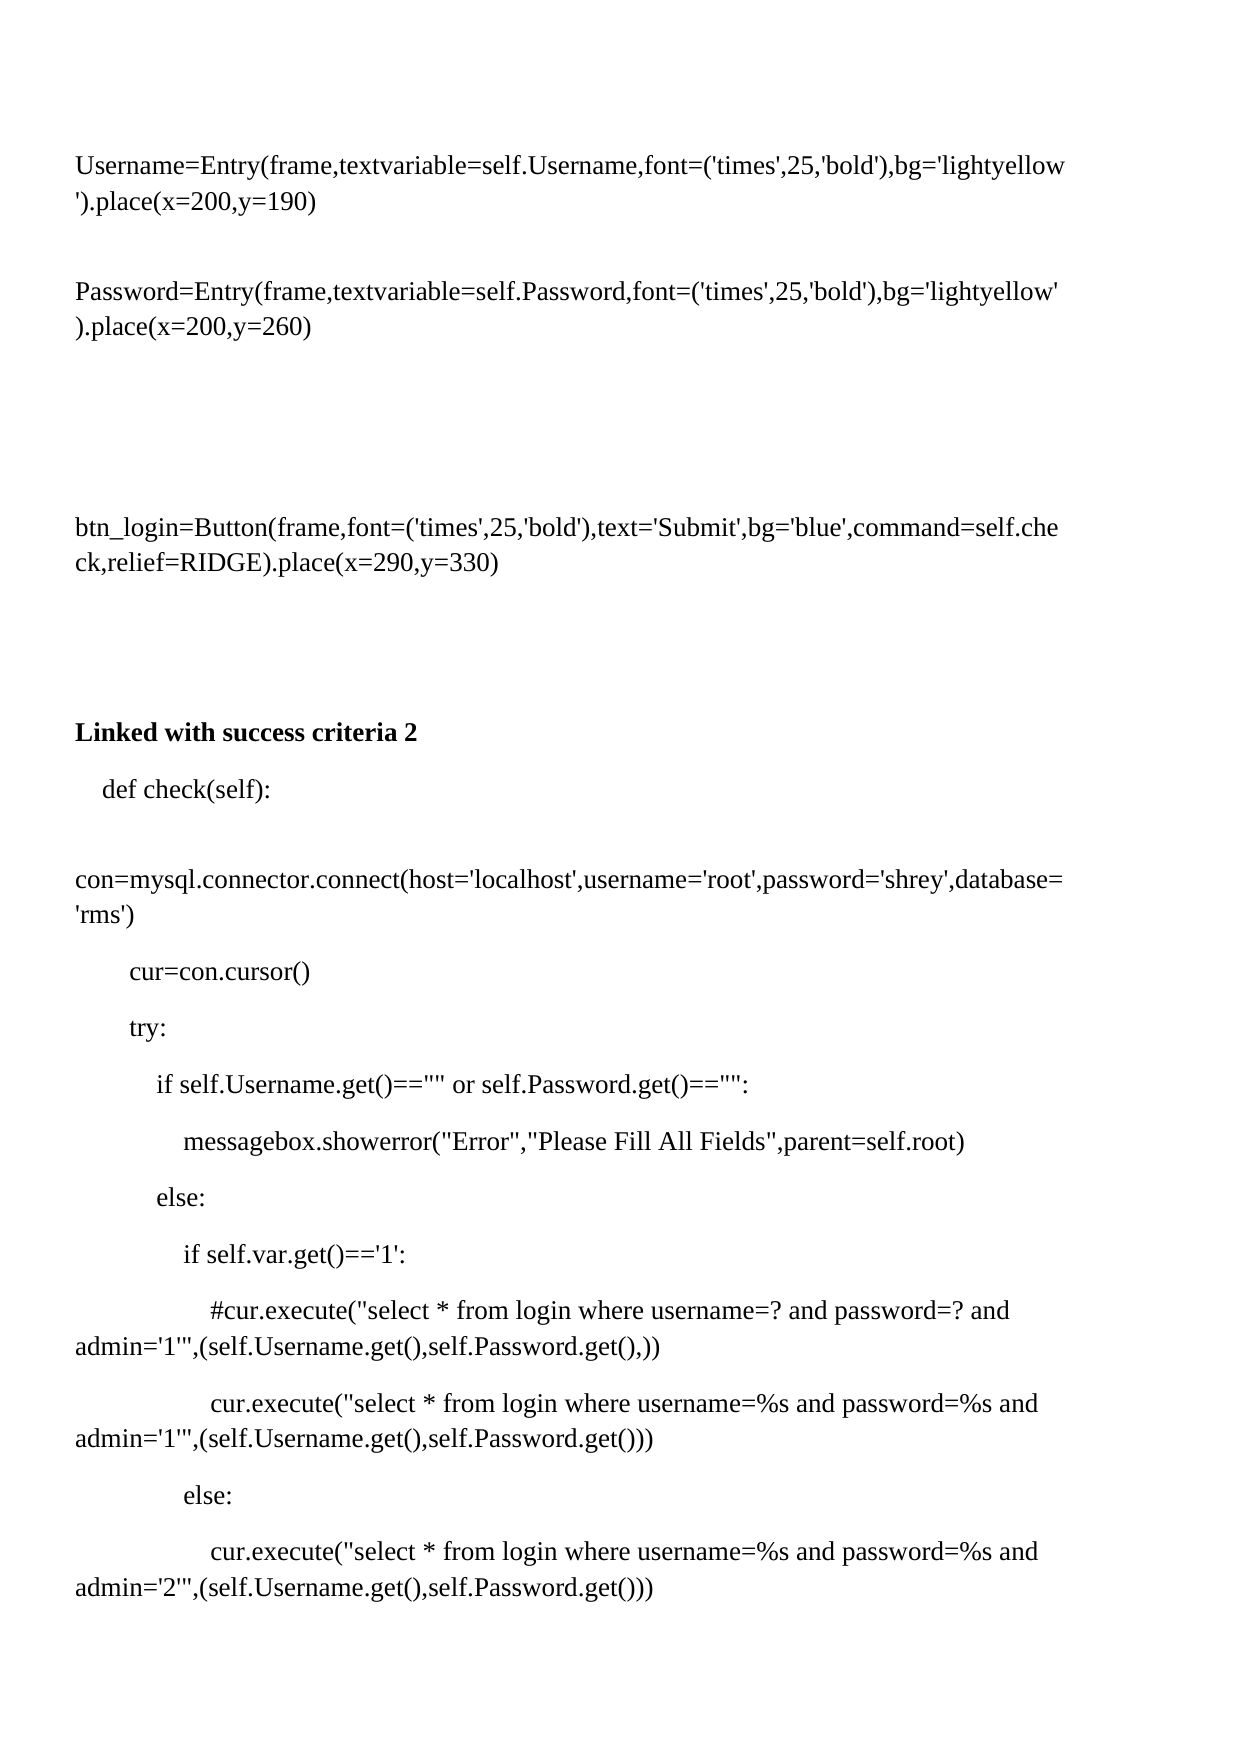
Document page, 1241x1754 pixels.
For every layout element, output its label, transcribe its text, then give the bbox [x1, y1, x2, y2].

text Password=Entry(frame,textvariable=self.Password,font=('times',25,'bold'),bg='lightyellow').place(x=200,y=260) [75, 241, 1067, 342]
text messagebox.showerror("Error","Please Fill All Fields",parent=self.root) [75, 1125, 1067, 1156]
text cur.execute("select * from login where username=%s and password=%s and admin='2'",(self.Username.get(),self.Password.get())) [75, 1536, 1067, 1602]
text else: [75, 1181, 1067, 1212]
text con=mysql.connector.connect(host='localhost',username='root',password='shrey',database='rms') [75, 829, 1067, 929]
text else: [75, 1479, 1067, 1510]
text try: [75, 1012, 1067, 1043]
text cur=con.cursor() [75, 955, 1067, 986]
text def check(self): [75, 773, 1067, 804]
text btn_login=Button(frame,font=('times',25,'bold'),text='Submit',bg='blue',command=self.check,relief=RIDGE).place(x=290,y=330) [75, 477, 1067, 578]
text Linked with success criteria 2 [75, 716, 1067, 747]
text if self.Username.get()=="" or self.Password.get()=="": [75, 1068, 1067, 1099]
text Username=Entry(frame,textvariable=self.Username,font=('times',25,'bold'),bg='lightyellow').place(x=200,y=190) [75, 116, 1067, 216]
text if self.var.get()=='1': [75, 1238, 1067, 1269]
text cur.execute("select * from login where username=%s and password=%s and admin='1'",(self.Username.get(),self.Password.get())) [75, 1387, 1067, 1453]
text #cur.execute("select * from login where username=? and password=? and admin='1'",(self.Username.get(),self.Password.get(),)) [75, 1294, 1067, 1361]
